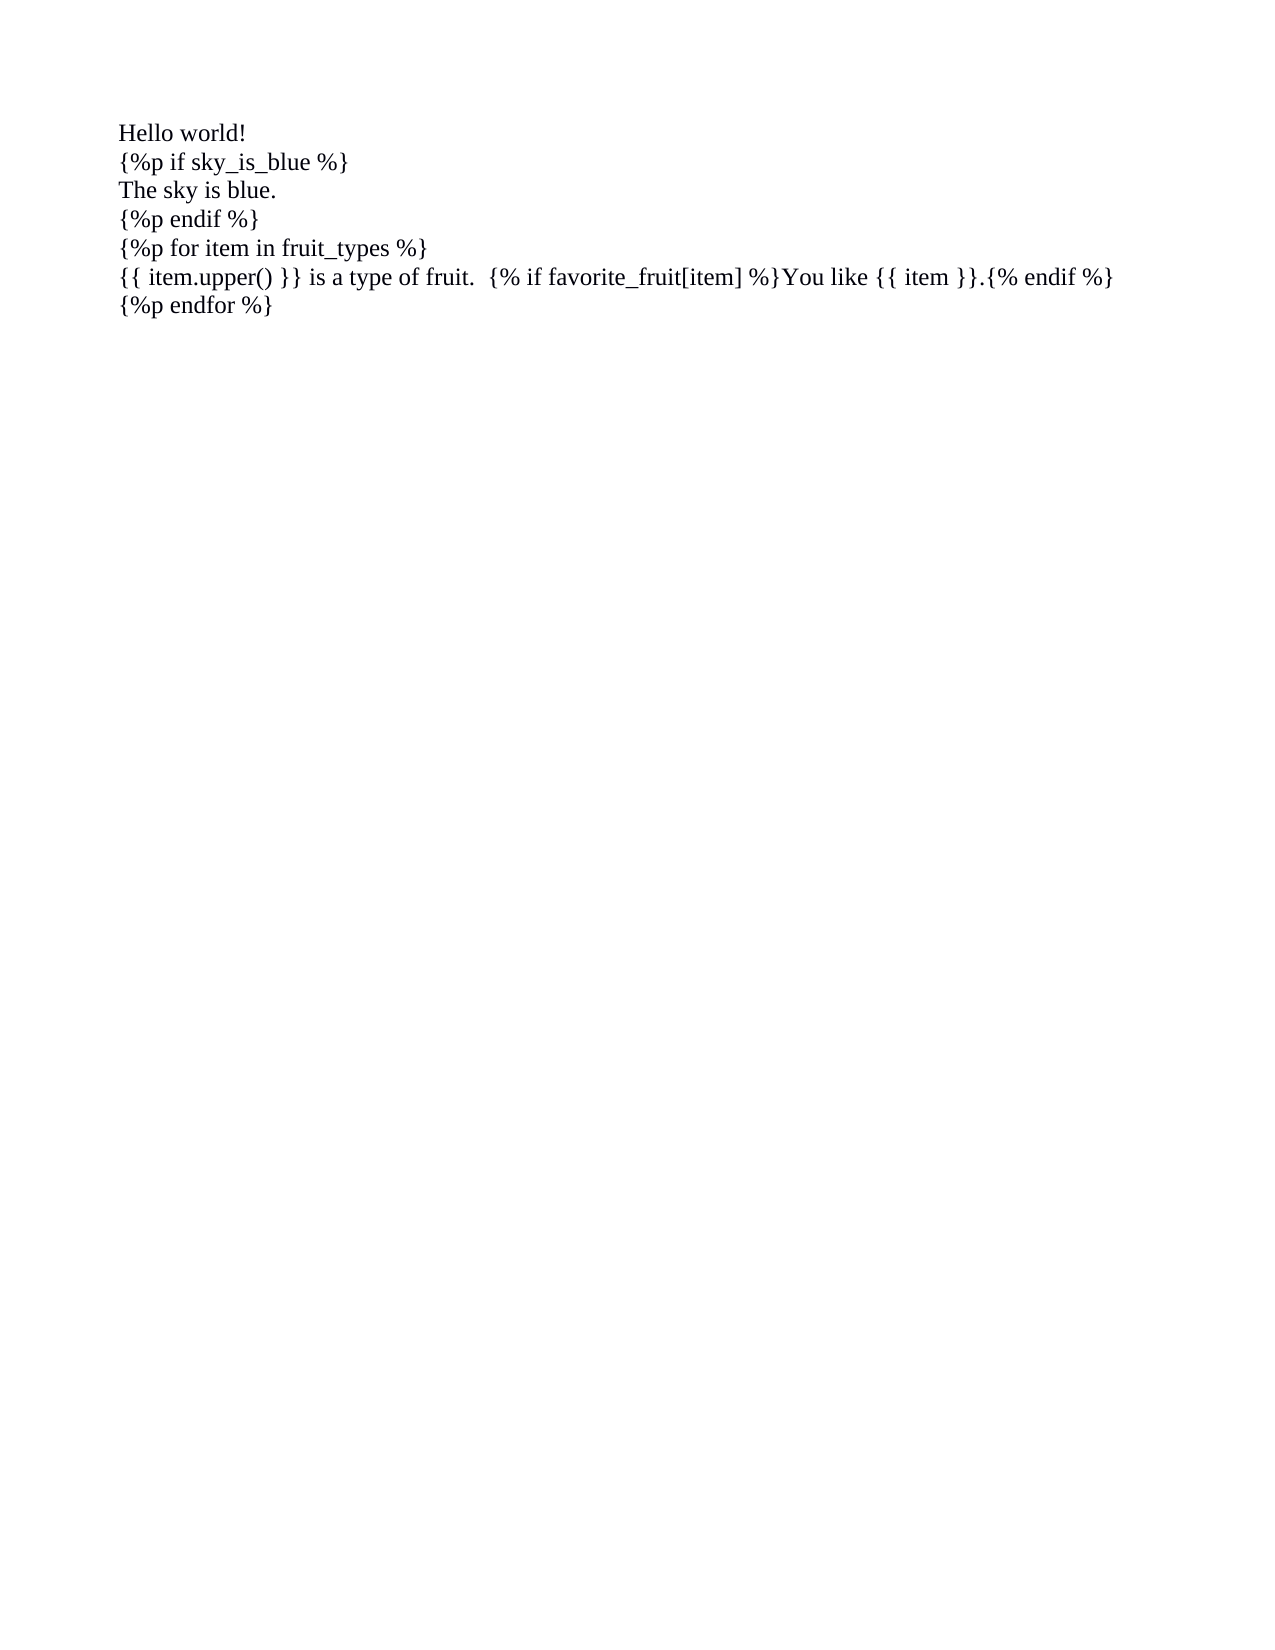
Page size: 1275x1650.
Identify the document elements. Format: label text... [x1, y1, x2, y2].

text {%p endfor %} [118, 291, 1157, 319]
text {{ item.upper() }} is a type of fruit. {% if favorite_fruit[item] %}You like {{ item }}.{% endif %} [118, 262, 1157, 291]
text The sky is blue. [118, 176, 1157, 204]
text Hello world! [118, 118, 1157, 147]
text {%p endif %} [118, 204, 1157, 233]
text {%p if sky_is_blue %} [118, 147, 1157, 176]
text {%p for item in fruit_types %} [118, 233, 1157, 262]
